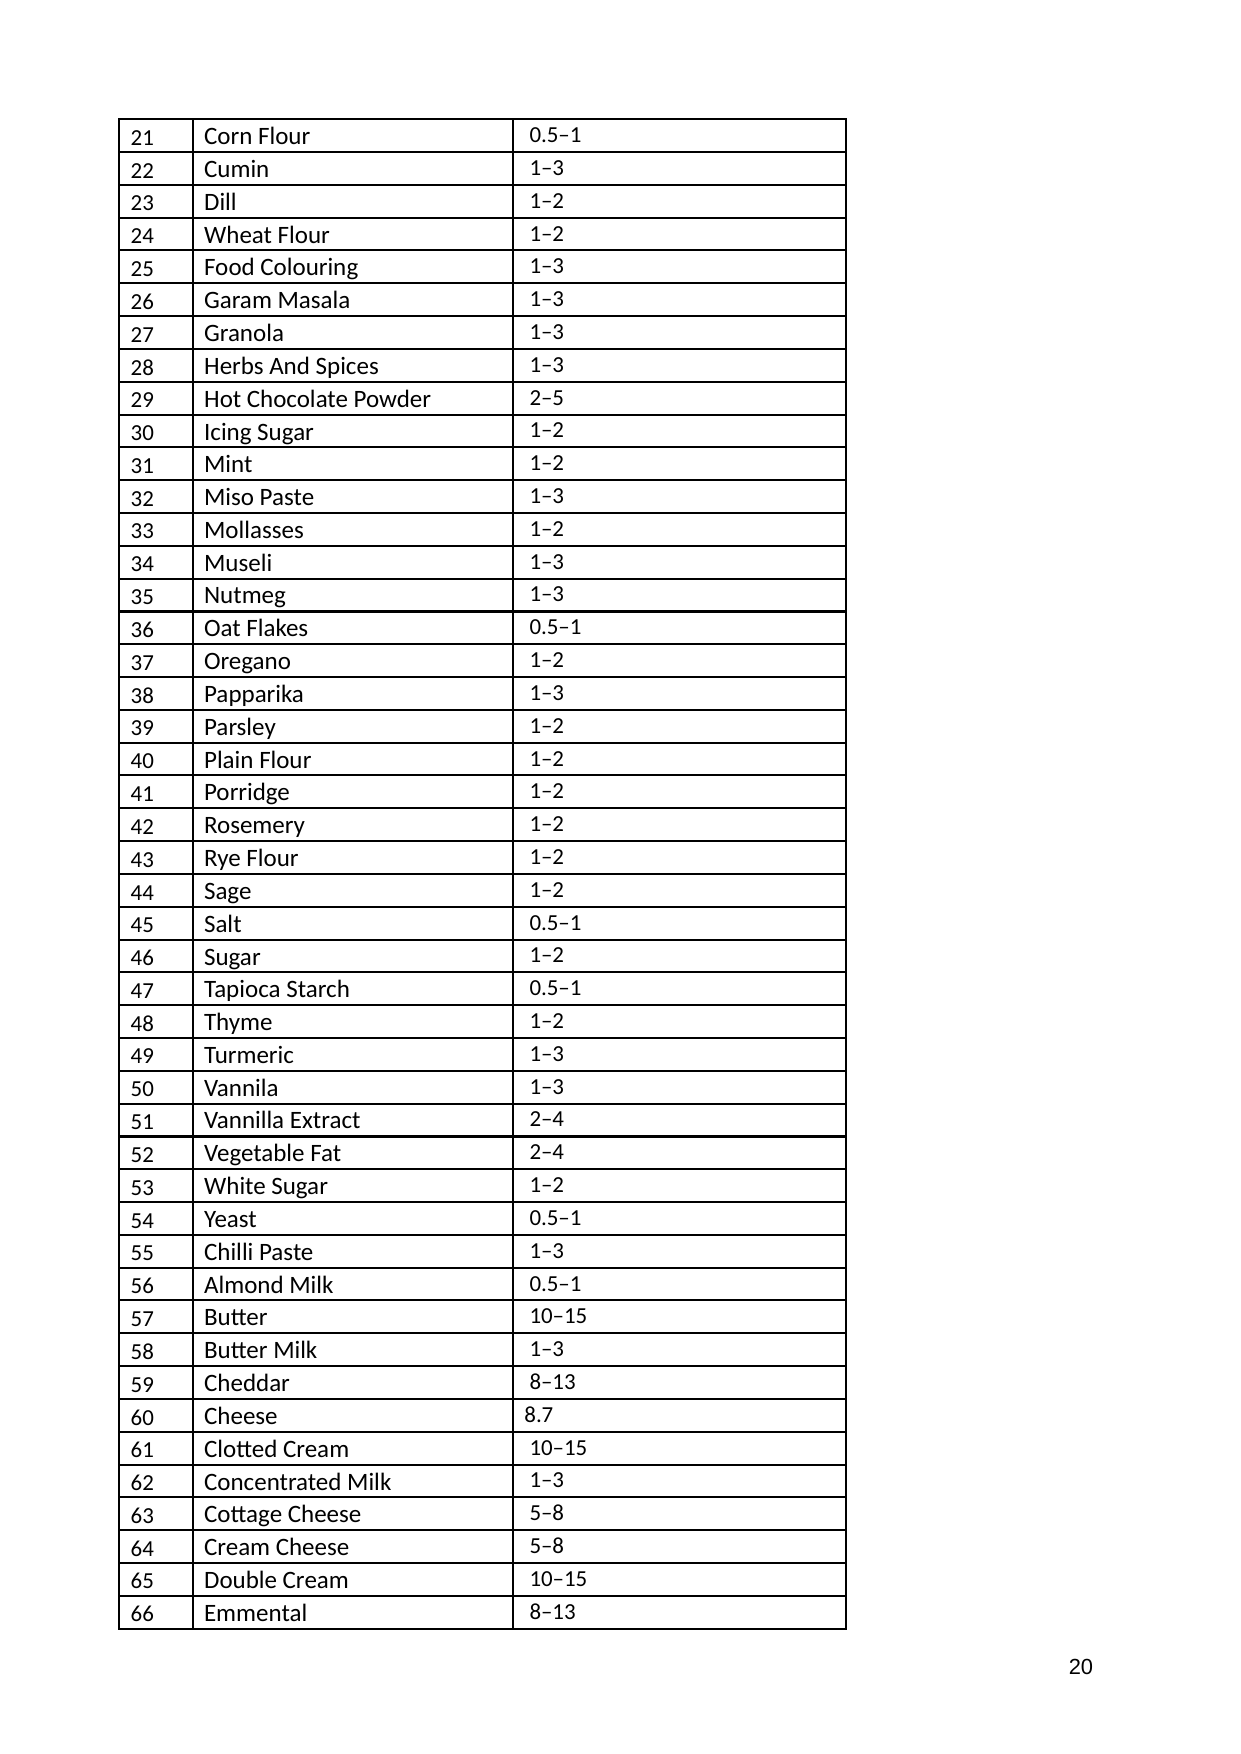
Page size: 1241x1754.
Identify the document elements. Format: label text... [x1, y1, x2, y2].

table_cell 1–2 [514, 416, 845, 446]
table_cell 48 [120, 1006, 192, 1037]
table_cell 1–2 [514, 514, 845, 545]
table_cell 36 [120, 613, 192, 643]
table_cell Tapioca Starch [194, 973, 512, 1004]
table_cell 10–15 [514, 1301, 845, 1332]
table_cell Oat Flakes [194, 613, 512, 643]
table_cell 23 [120, 186, 192, 217]
table_cell 45 [120, 908, 192, 938]
table_cell 30 [120, 416, 192, 446]
table_cell Rosemery [194, 809, 512, 840]
table_cell 0.5–1 [514, 1203, 845, 1234]
table_cell Plain Flour [194, 744, 512, 774]
table_cell Turmeric [194, 1039, 512, 1070]
table_cell Icing Sugar [194, 416, 512, 446]
table_cell 25 [120, 251, 192, 282]
table_cell Emmental [194, 1597, 512, 1627]
table_cell 34 [120, 547, 192, 577]
table_cell 5–8 [514, 1531, 845, 1562]
table_cell 1–3 [514, 1466, 845, 1496]
table_cell Thyme [194, 1006, 512, 1037]
table_cell 60 [120, 1400, 192, 1431]
table_cell 44 [120, 875, 192, 906]
table_cell 1–2 [514, 448, 845, 479]
table_cell 1–3 [514, 350, 845, 381]
table_cell 0.5–1 [514, 613, 845, 643]
table_cell Papparika [194, 678, 512, 709]
table_cell Hot Chocolate Powder [194, 383, 512, 413]
table_cell 31 [120, 448, 192, 479]
table_cell 1–2 [514, 1006, 845, 1037]
table_cell 39 [120, 711, 192, 742]
table_cell 1–2 [514, 842, 845, 873]
table_cell 63 [120, 1498, 192, 1529]
table_cell Cheese [194, 1400, 512, 1431]
table_cell 42 [120, 809, 192, 840]
table_cell 1–3 [514, 251, 845, 282]
table_cell 8–13 [514, 1367, 845, 1398]
table_cell Granola [194, 317, 512, 348]
table_cell 58 [120, 1334, 192, 1365]
table_cell 1–3 [514, 1236, 845, 1267]
table_cell 40 [120, 744, 192, 774]
table_cell Oregano [194, 645, 512, 676]
table_cell 37 [120, 645, 192, 676]
table_cell Vannila [194, 1072, 512, 1102]
table_cell 56 [120, 1269, 192, 1299]
table_cell 54 [120, 1203, 192, 1234]
table_cell Garam Masala [194, 284, 512, 315]
table_cell Miso Paste [194, 481, 512, 512]
table_cell 27 [120, 317, 192, 348]
table_cell Dill [194, 186, 512, 217]
table_cell 26 [120, 284, 192, 315]
table_cell 28 [120, 350, 192, 381]
table_cell Concentrated Milk [194, 1466, 512, 1496]
table_cell 8–13 [514, 1597, 845, 1627]
table_cell 5–8 [514, 1498, 845, 1529]
table_cell 38 [120, 678, 192, 709]
table_cell 43 [120, 842, 192, 873]
table_cell 0.5–1 [514, 908, 845, 938]
table_cell Corn Flour [194, 120, 512, 151]
table_cell 61 [120, 1433, 192, 1463]
table_cell Museli [194, 547, 512, 577]
table_cell Clotted Cream [194, 1433, 512, 1463]
table_cell 1–3 [514, 678, 845, 709]
table_cell 1–3 [514, 481, 845, 512]
table_cell 41 [120, 776, 192, 807]
table_cell Food Colouring [194, 251, 512, 282]
table_cell Almond Milk [194, 1269, 512, 1299]
table_cell 1–3 [514, 1334, 845, 1365]
table_cell 29 [120, 383, 192, 413]
table_cell 8.7 [514, 1400, 845, 1431]
table_cell 59 [120, 1367, 192, 1398]
table_cell 1–2 [514, 941, 845, 971]
table_cell 1–2 [514, 1170, 845, 1201]
table_cell 57 [120, 1301, 192, 1332]
table_cell Chilli Paste [194, 1236, 512, 1267]
table_cell Sugar [194, 941, 512, 971]
table_cell 55 [120, 1236, 192, 1267]
table_cell 22 [120, 153, 192, 184]
table_cell 1–2 [514, 645, 845, 676]
table_cell 52 [120, 1138, 192, 1168]
table_cell Vegetable Fat [194, 1138, 512, 1168]
table_cell 66 [120, 1597, 192, 1627]
table_cell 24 [120, 219, 192, 249]
table_cell Cheddar [194, 1367, 512, 1398]
table_cell Cottage Cheese [194, 1498, 512, 1529]
table_cell 1–2 [514, 875, 845, 906]
table_cell Mint [194, 448, 512, 479]
table_cell 1–3 [514, 284, 845, 315]
table_cell Cream Cheese [194, 1531, 512, 1562]
table_cell 46 [120, 941, 192, 971]
table_cell Cumin [194, 153, 512, 184]
table_cell 10–15 [514, 1433, 845, 1463]
table_cell 1–3 [514, 317, 845, 348]
table_cell 65 [120, 1564, 192, 1595]
table_cell 62 [120, 1466, 192, 1496]
table_cell 10–15 [514, 1564, 845, 1595]
table_cell 0.5–1 [514, 1269, 845, 1299]
table_cell 1–3 [514, 580, 845, 610]
table_cell Sage [194, 875, 512, 906]
table_cell Herbs And Spices [194, 350, 512, 381]
table_cell 0.5–1 [514, 973, 845, 1004]
table_cell 1–3 [514, 1072, 845, 1102]
table_cell 21 [120, 120, 192, 151]
table_cell 49 [120, 1039, 192, 1070]
table_cell 1–2 [514, 711, 845, 742]
table_cell Butter [194, 1301, 512, 1332]
table_cell 50 [120, 1072, 192, 1102]
table_cell 2–4 [514, 1138, 845, 1168]
table_cell 33 [120, 514, 192, 545]
table_cell White Sugar [194, 1170, 512, 1201]
table_cell Double Cream [194, 1564, 512, 1595]
table_cell 1–3 [514, 547, 845, 577]
table_cell 1–3 [514, 1039, 845, 1070]
table_cell 35 [120, 580, 192, 610]
table_cell Nutmeg [194, 580, 512, 610]
table_cell Vannilla Extract [194, 1105, 512, 1135]
table_cell 2–4 [514, 1105, 845, 1135]
table_cell 51 [120, 1105, 192, 1135]
table_cell Mollasses [194, 514, 512, 545]
table_cell 1–2 [514, 744, 845, 774]
table_cell 0.5–1 [514, 120, 845, 151]
table_cell Parsley [194, 711, 512, 742]
table_cell 1–2 [514, 186, 845, 217]
table_cell Rye Flour [194, 842, 512, 873]
table_cell Porridge [194, 776, 512, 807]
table_cell Salt [194, 908, 512, 938]
table_cell 1–2 [514, 809, 845, 840]
table_cell 1–2 [514, 219, 845, 249]
table_cell 47 [120, 973, 192, 1004]
table_cell Yeast [194, 1203, 512, 1234]
table_cell 53 [120, 1170, 192, 1201]
table_cell 2–5 [514, 383, 845, 413]
table_cell Wheat Flour [194, 219, 512, 249]
table_cell 64 [120, 1531, 192, 1562]
table_cell 32 [120, 481, 192, 512]
table_cell 1–3 [514, 153, 845, 184]
table_cell 1–2 [514, 776, 845, 807]
table_cell Butter Milk [194, 1334, 512, 1365]
